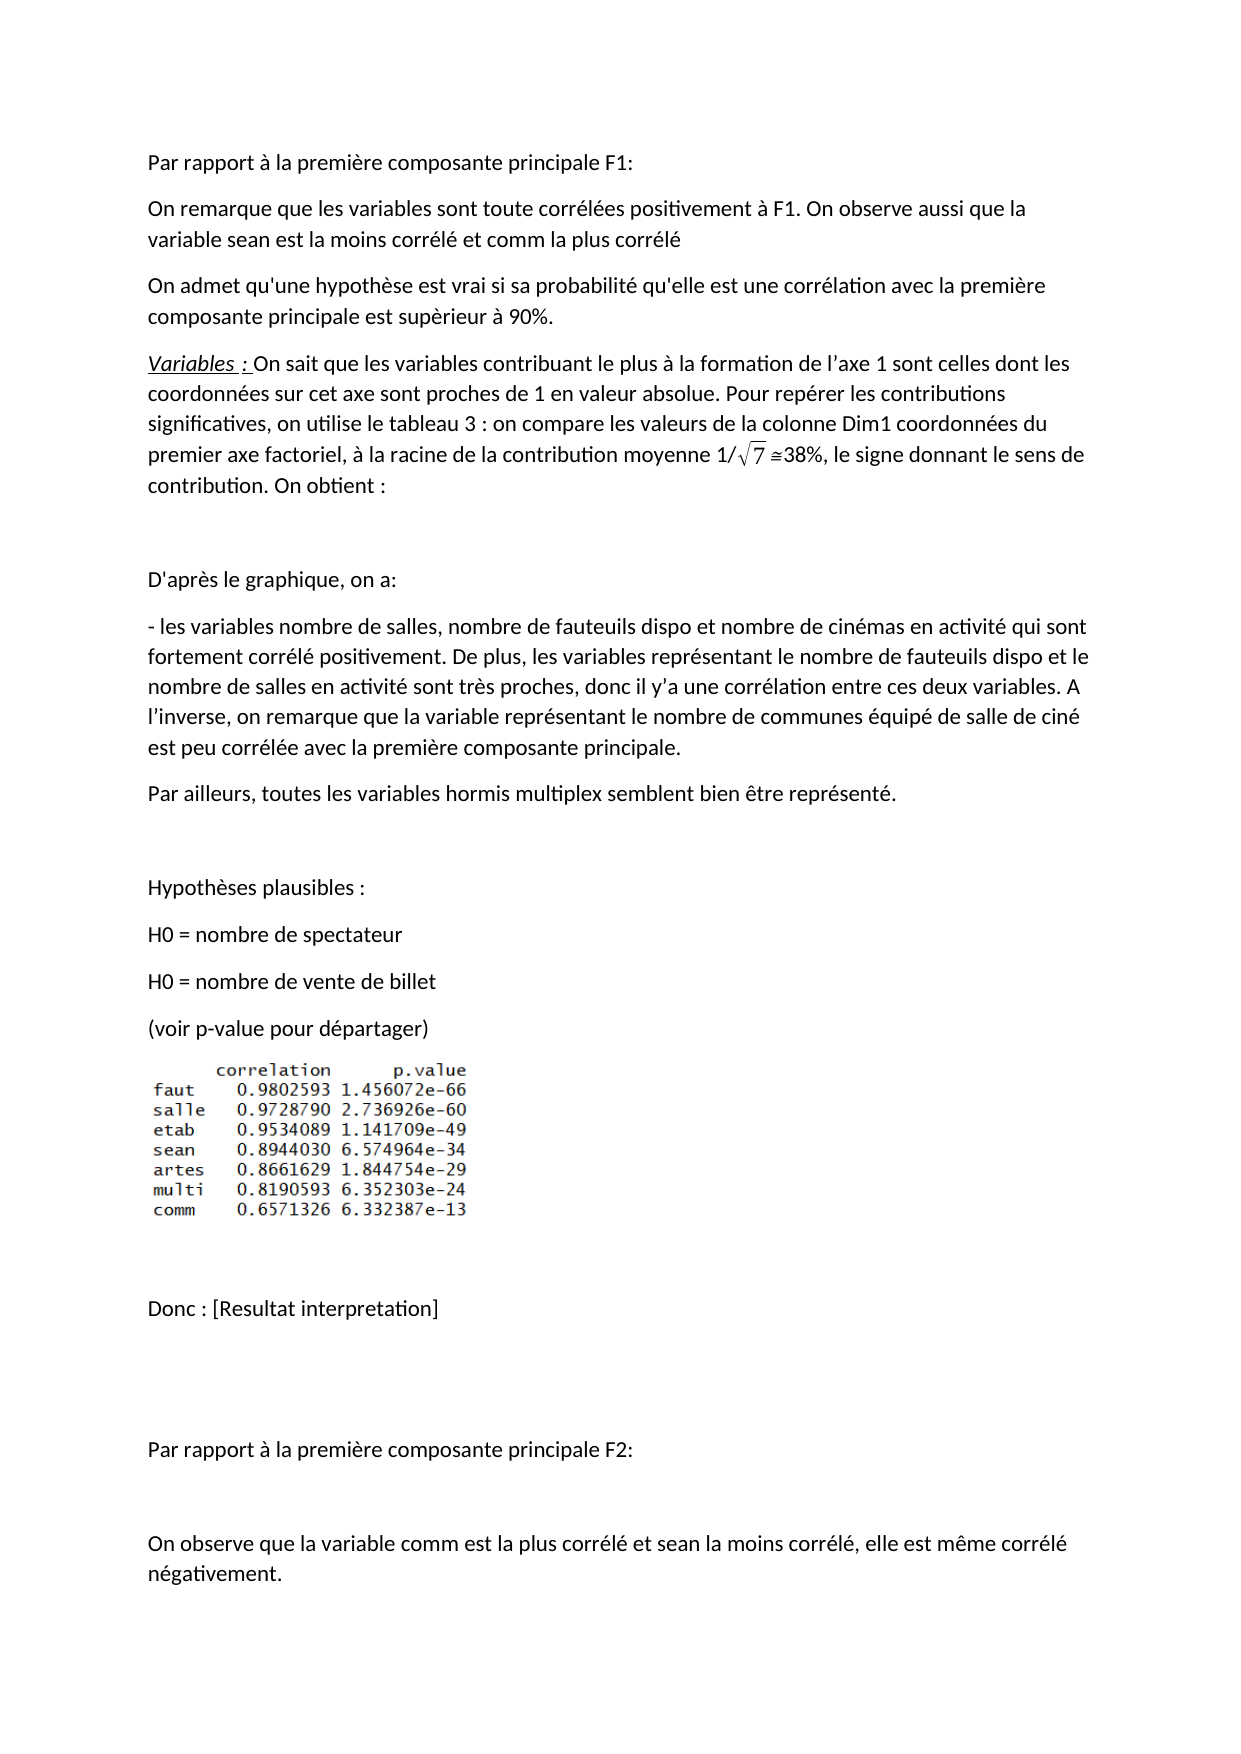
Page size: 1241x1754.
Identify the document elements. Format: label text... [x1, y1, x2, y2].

text H0 = nombre de spectateur [148, 920, 1093, 948]
text Par ailleurs, toutes les variables hormis multiplex semblent bien être représenté. [148, 779, 1093, 808]
text (voir p-value pour départager) [148, 1014, 1093, 1042]
text On remarque que les variables sont toute corrélées positivement à F1. On observe aussi que la variable sean est la moins corrélé et comm la plus corrélé [148, 194, 1093, 253]
text Donc : [Resultat interpretation] [148, 1294, 1093, 1322]
text H0 = nombre de vente de billet [148, 967, 1093, 995]
text Par rapport à la première composante principale F1: [148, 148, 1093, 176]
text On observe que la variable comm est la plus corrélé et sean la moins corrélé, elle est même corrélé négativement. [148, 1529, 1093, 1587]
picture [147, 1060, 475, 1229]
text On admet qu'une hypothèse est vrai si sa probabilité qu'elle est une corrélation avec la première composante principale est supèrieur à 90%. [148, 272, 1093, 330]
text Hypothèses plausibles : [148, 873, 1093, 901]
text Par rapport à la première composante principale F2: [148, 1435, 1093, 1463]
text D'après le graphique, on a: [148, 565, 1093, 593]
text Variables : On sait que les variables contribuant le plus à la formation de l’axe 1 sont celles dont les coordonnées sur cet axe sont proches de 1 en valeur absolue. Pour repérer les contributions significatives, on utilise le tableau 3 : on compare les valeurs de la colonne Dim1 coordonnées du premier axe factoriel, à la racine de la contribution moyenne 1/38%, le signe donnant le sens de contribution. On obtient : [148, 349, 1093, 499]
text - les variables nombre de salles, nombre de fauteuils dispo et nombre de cinémas en activité qui sont fortement corrélé positivement. De plus, les variables représentant le nombre de fauteuils dispo et le nombre de salles en activité sont très proches, donc il y’a une corrélation entre ces deux variables. A l’inverse, on remarque que la variable représentant le nombre de communes équipé de salle de ciné est peu corrélée avec la première composante principale. [148, 612, 1093, 761]
